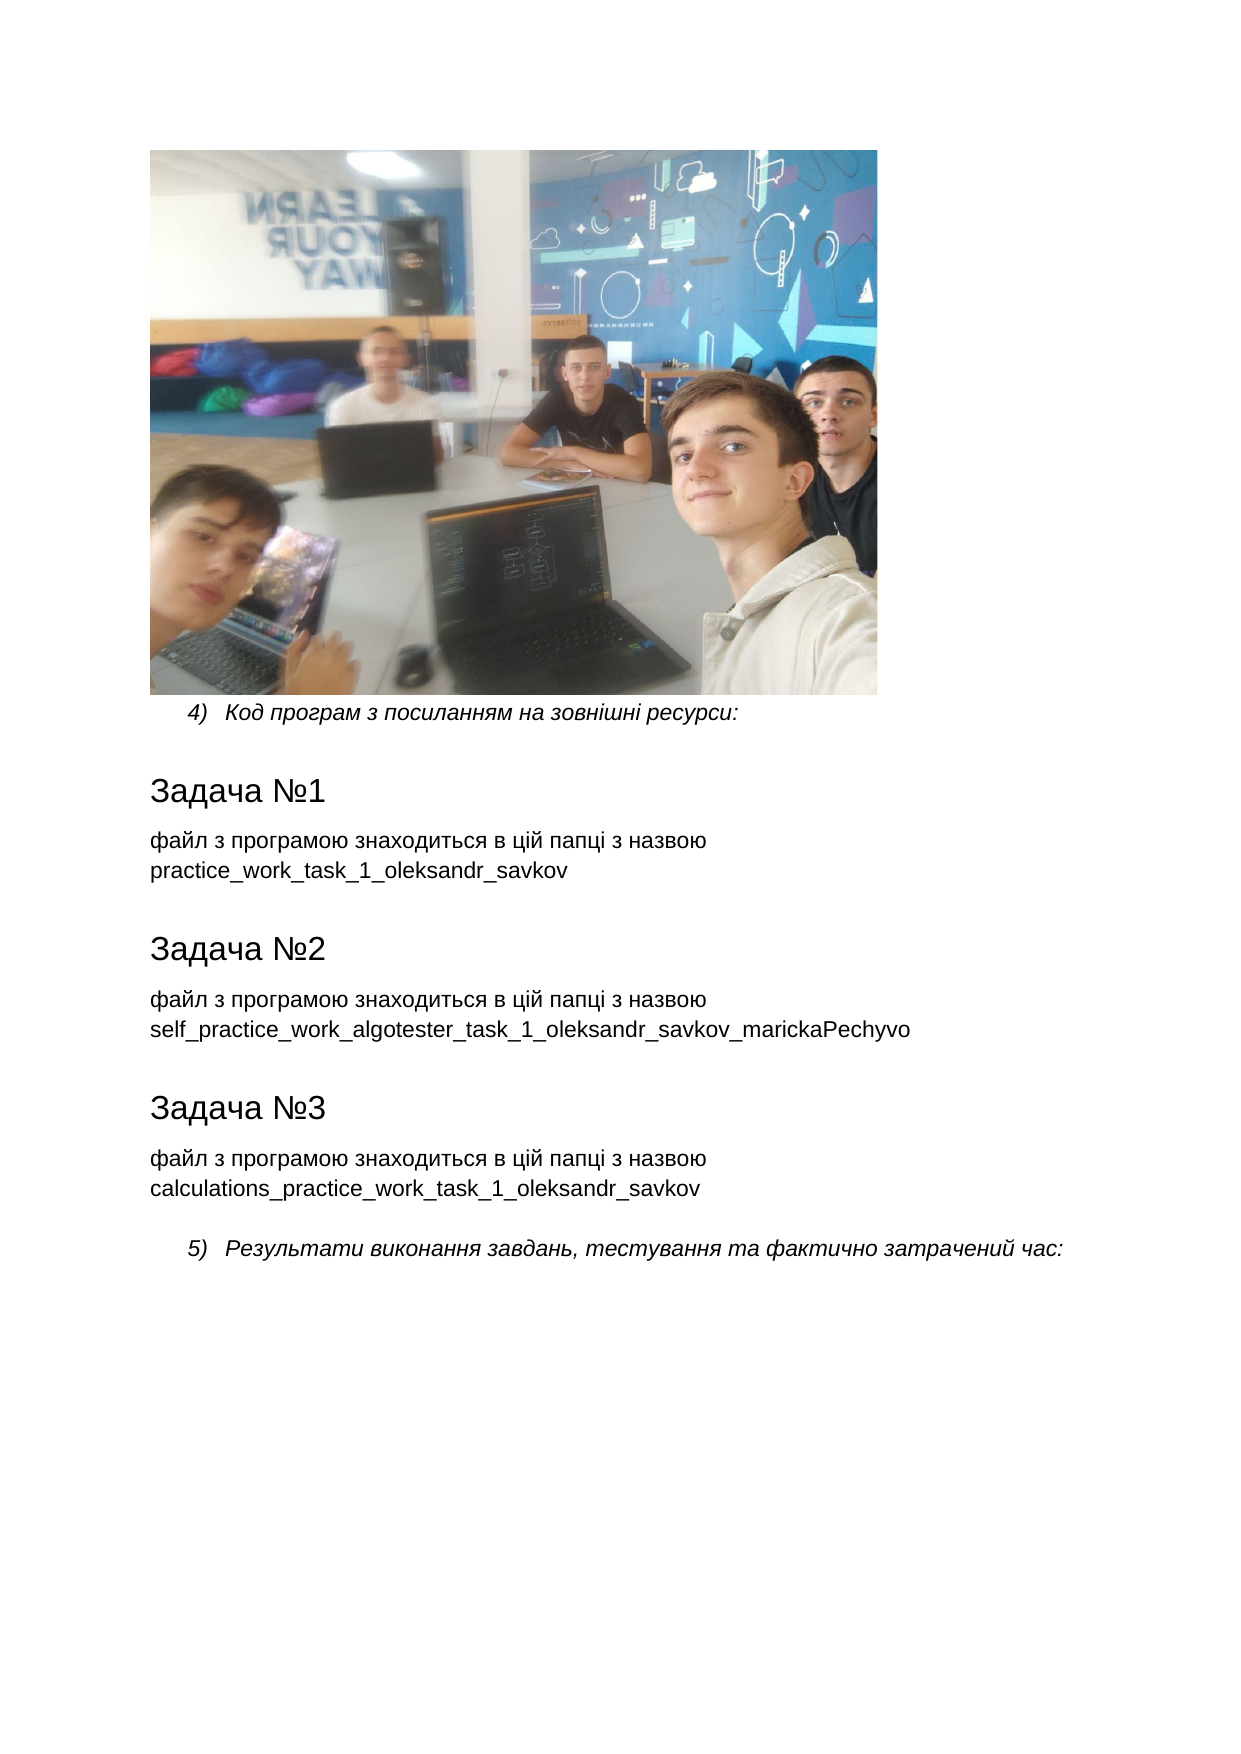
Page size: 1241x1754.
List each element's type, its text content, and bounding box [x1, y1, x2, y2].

subtitle Задача №2 [150, 929, 1090, 968]
text файл з програмою знаходиться в цій папці з назвою practice_work_task_1_oleksandr_savkov [150, 827, 1090, 884]
subtitle Задача №1 [150, 771, 1090, 809]
list Результати виконання завдань, тестування та фактично затрачений час: [187, 1235, 1090, 1262]
subtitle Задача №3 [150, 1088, 1090, 1127]
list Код програм з посиланням на зовнішні ресурси: [187, 699, 1090, 725]
text файл з програмою знаходиться в цій папці з назвою self_practice_work_algotester_task_1_oleksandr_savkov_marickaPechyvo [150, 986, 1090, 1043]
text файл з програмою знаходиться в цій папці з назвою calculations_practice_work_task_1_oleksandr_savkov [150, 1145, 1090, 1201]
picture [150, 150, 878, 695]
